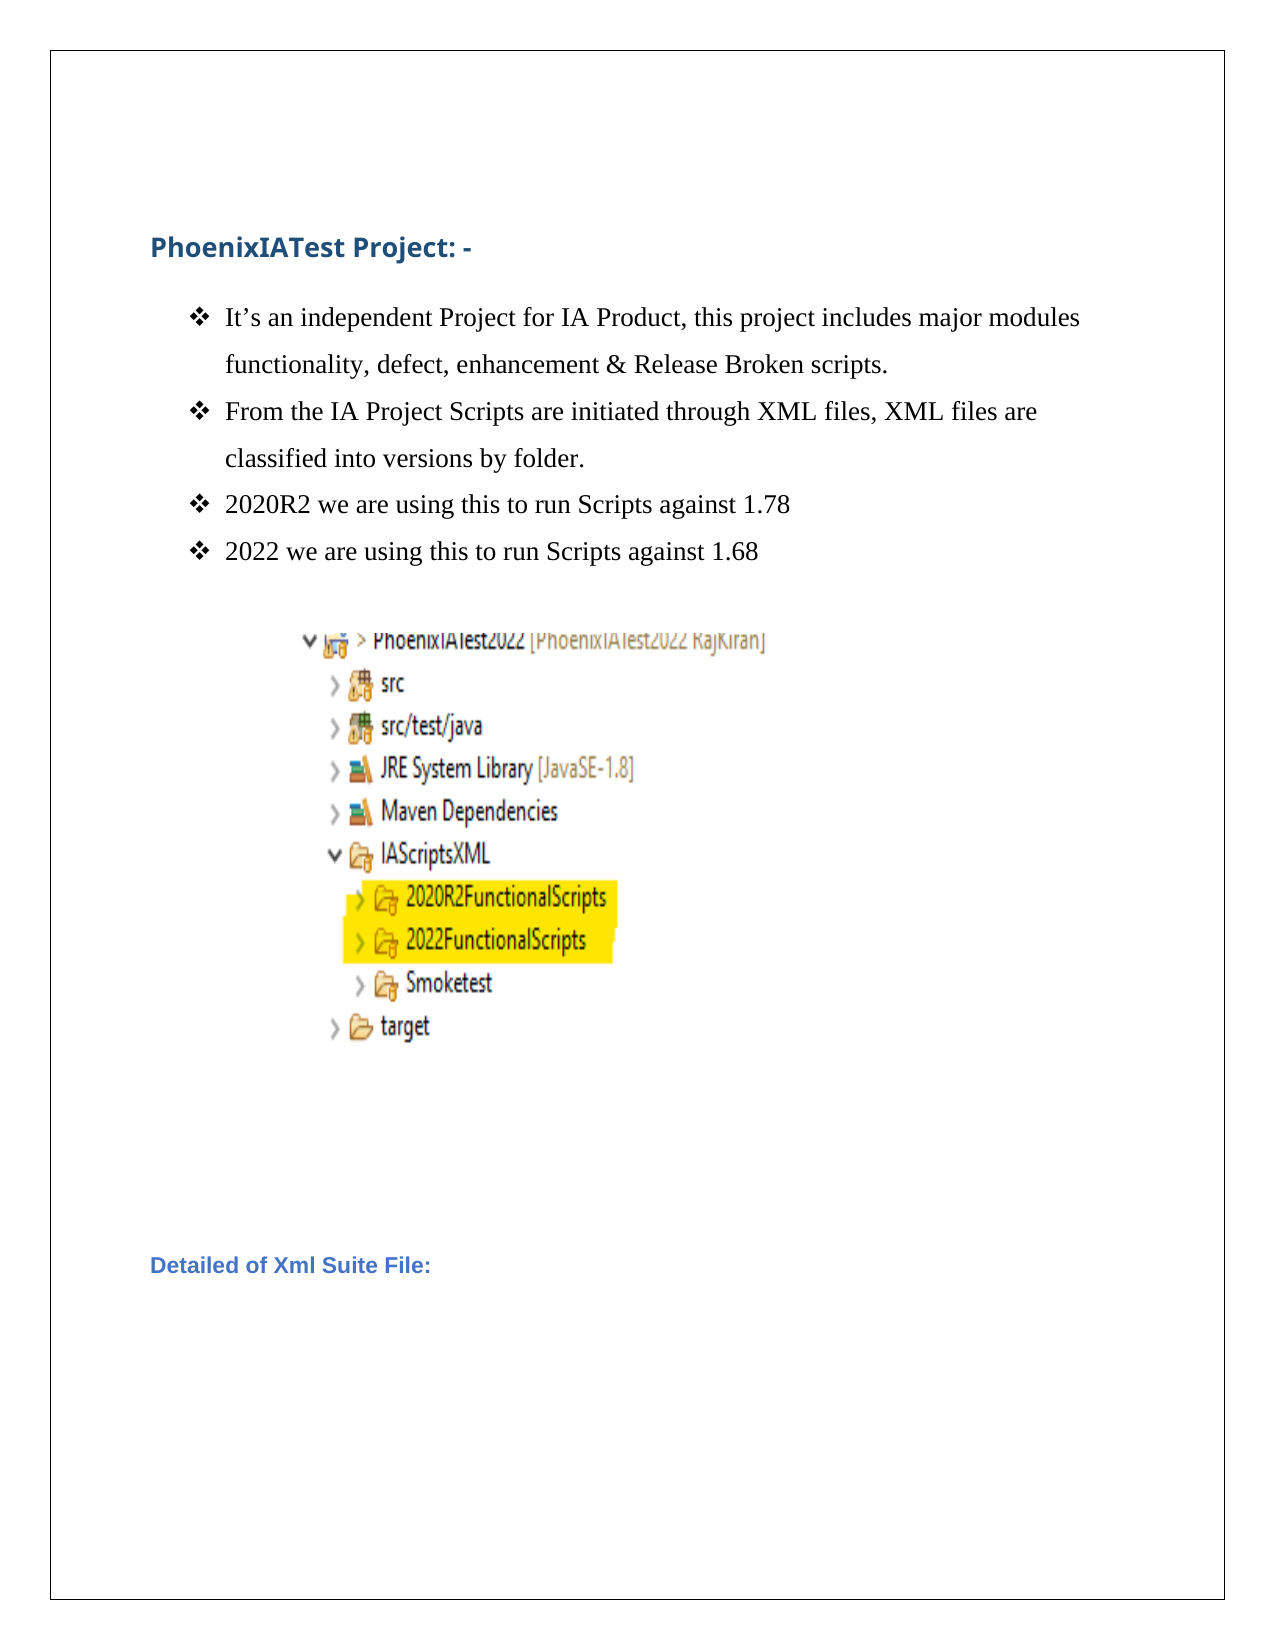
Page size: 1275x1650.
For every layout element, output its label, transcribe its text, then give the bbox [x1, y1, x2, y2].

list From the IA Project Scripts are initiated through XML files, XML files are classified into versions by folder. [187, 395, 1125, 473]
subtitle Detailed of Xml Suite File: [150, 1252, 1125, 1278]
list It’s an independent Project for IA Product, this project includes major modules functionality, defect, enhancement & Release Broken scripts. [187, 302, 1125, 379]
list 2020R2 we are using this to run Scripts against 1.78 [187, 488, 1125, 520]
list 2022 we are using this to run Scripts against 1.68 [187, 535, 1125, 567]
subtitle PhoenixIATest Project: - [150, 228, 1125, 265]
picture [300, 633, 838, 1050]
